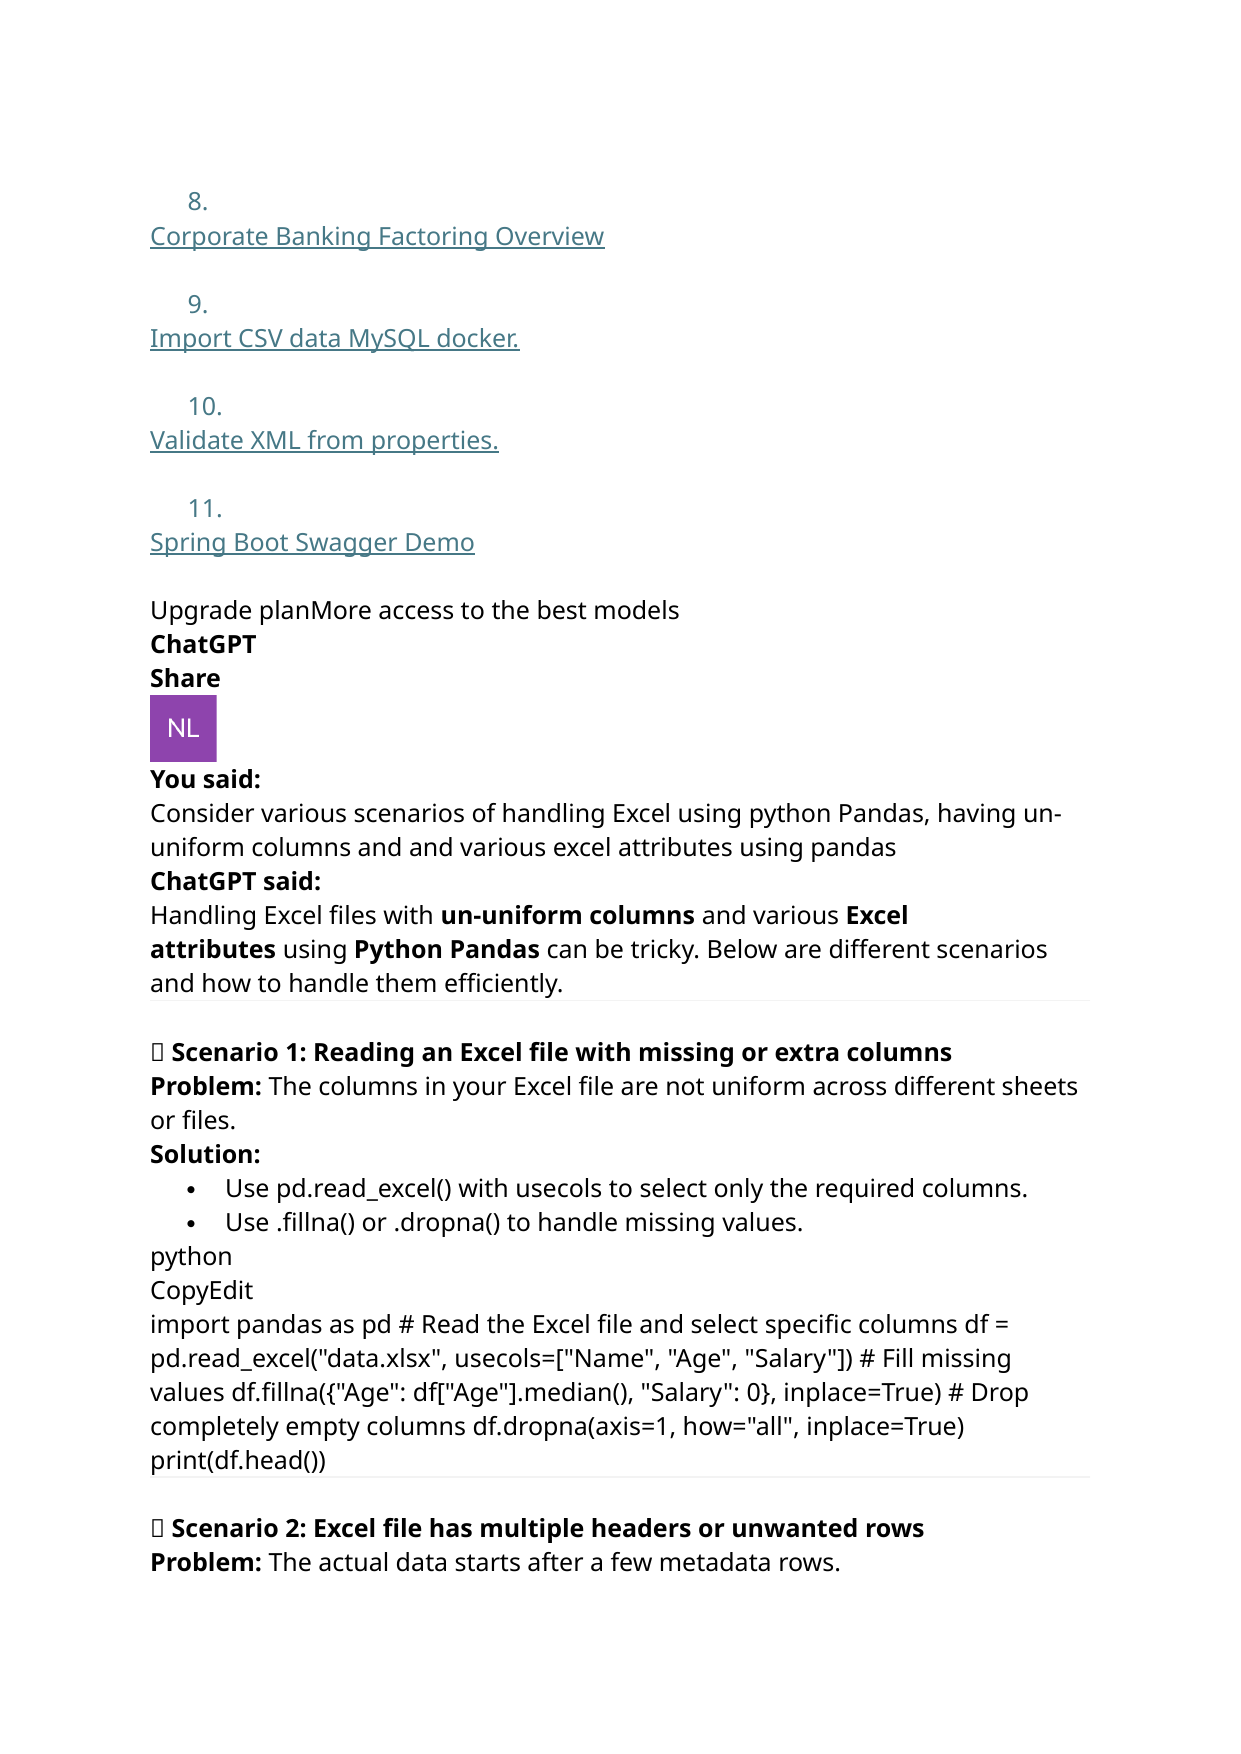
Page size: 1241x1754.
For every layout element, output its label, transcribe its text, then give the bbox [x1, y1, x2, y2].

text Share [150, 661, 1090, 695]
text 📌 Scenario 2: Excel file has multiple headers or unwanted rows [150, 1511, 1090, 1545]
text Problem: The columns in your Excel file are not uniform across different sheets or files. [150, 1068, 1090, 1136]
text Upgrade planMore access to the best models [150, 593, 1090, 627]
list Use pd.read_excel() with usecols to select only the required columns. [187, 1170, 1090, 1204]
picture [150, 695, 217, 762]
text python [150, 1238, 1090, 1273]
text import pandas as pd # Read the Excel file and select specific columns df = pd.read_excel("data.xlsx", usecols=["Name", "Age", "Salary"]) # Fill missing values df.fillna({"Age": df["Age"].median(), "Salary": 0}, inplace=True) # Drop completely empty columns df.dropna(axis=1, how="all", inplace=True) print(df.head()) [150, 1307, 1090, 1476]
text Solution: [150, 1136, 1090, 1170]
list Use .fillna() or .dropna() to handle missing values. [187, 1204, 1090, 1238]
text Corporate Banking Factoring Overview [150, 218, 1090, 252]
text Import CSV data MySQL docker. [150, 320, 1090, 354]
text CopyEdit [150, 1273, 1090, 1307]
text Problem: The actual data starts after a few metadata rows. [150, 1545, 1090, 1579]
text You said: [150, 762, 1090, 796]
text Consider various scenarios of handling Excel using python Pandas, having un-uniform columns and and various excel attributes using pandas [150, 796, 1090, 864]
text ChatGPT [150, 627, 1090, 661]
text ChatGPT said: [150, 864, 1090, 898]
text Validate XML from properties. [150, 422, 1090, 457]
text 📌 Scenario 1: Reading an Excel file with missing or extra columns [150, 1034, 1090, 1068]
text Handling Excel files with un-uniform columns and various Excel attributes using Python Pandas can be tricky. Below are different scenarios and how to handle them efficiently. [150, 898, 1090, 1000]
text Spring Boot Swagger Demo [150, 525, 1090, 559]
